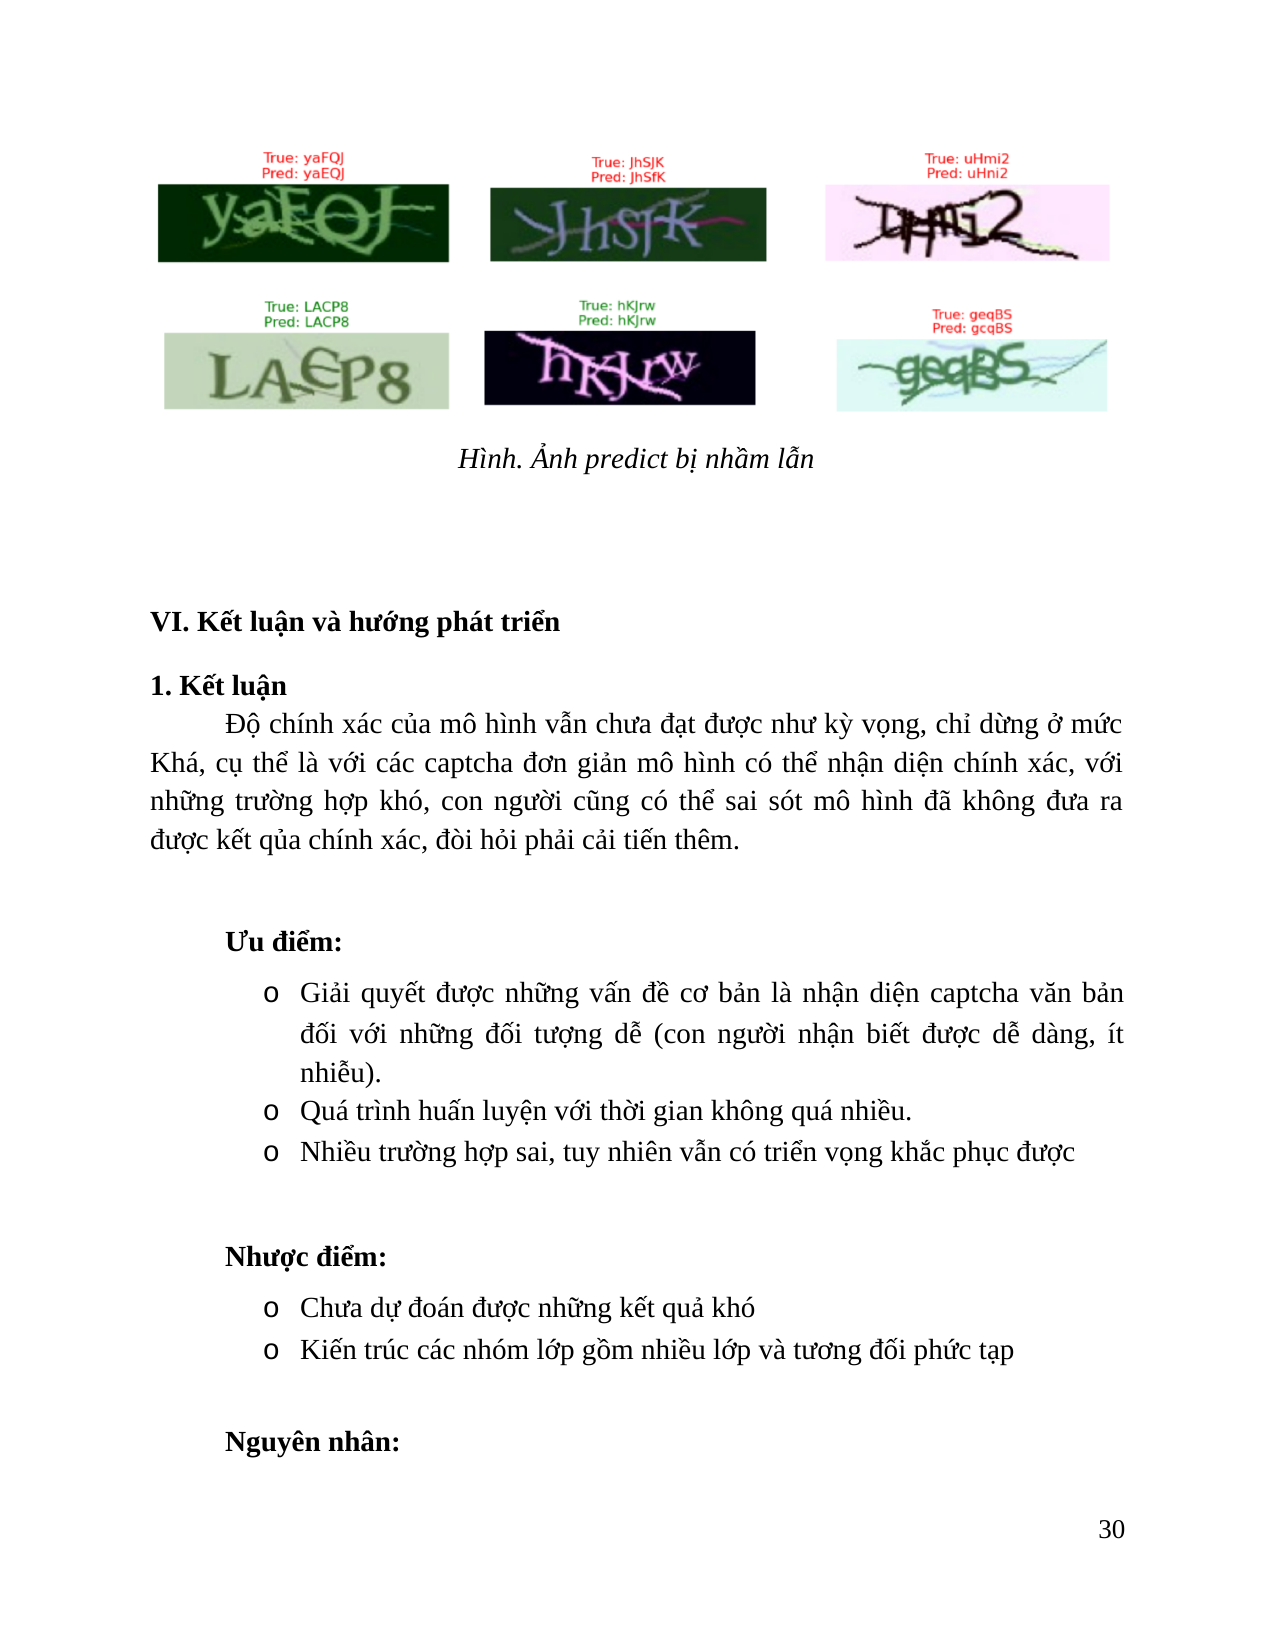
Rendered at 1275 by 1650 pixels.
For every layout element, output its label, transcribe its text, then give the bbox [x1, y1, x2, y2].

list Giải quyết được những vấn đề cơ bản là nhận diện captcha văn bản đối với những đối tượng dễ (con người nhận biết được dễ dàng, ít nhiễu). [262, 975, 1125, 1088]
list Nhiều trường hợp sai, tuy nhiên vẫn có triển vọng khắc phục được [262, 1134, 1125, 1171]
text Hình. Ảnh predict bị nhầm lẫn [150, 441, 1125, 474]
subtitle 1. Kết luận [150, 668, 1125, 701]
text Ưu điểm: [150, 924, 1125, 958]
subtitle VI. Kết luận và hướng phát triển [150, 604, 1125, 638]
list Kiến trúc các nhóm lớp gồm nhiều lớp và tương đối phức tạp [262, 1332, 1125, 1368]
list Chưa dự đoán được những kết quả khó [262, 1291, 1125, 1327]
text Nguyên nhân: [225, 1424, 1125, 1458]
list Quá trình huấn luyện với thời gian không quá nhiều. [262, 1093, 1125, 1129]
picture [150, 150, 1125, 424]
text Nhược điểm: [150, 1239, 1125, 1273]
text Độ chính xác của mô hình vẫn chưa đạt được như kỳ vọng, chỉ dừng ở mức Khá, cụ thể là với các captcha đơn giản mô hình có thể nhận diện chính xác, với những trường hợp khó, con người cũng có thể sai sót mô hình đã không đưa ra được kết qủa chính xác, đòi hỏi phải cải tiến thêm. [150, 706, 1125, 856]
